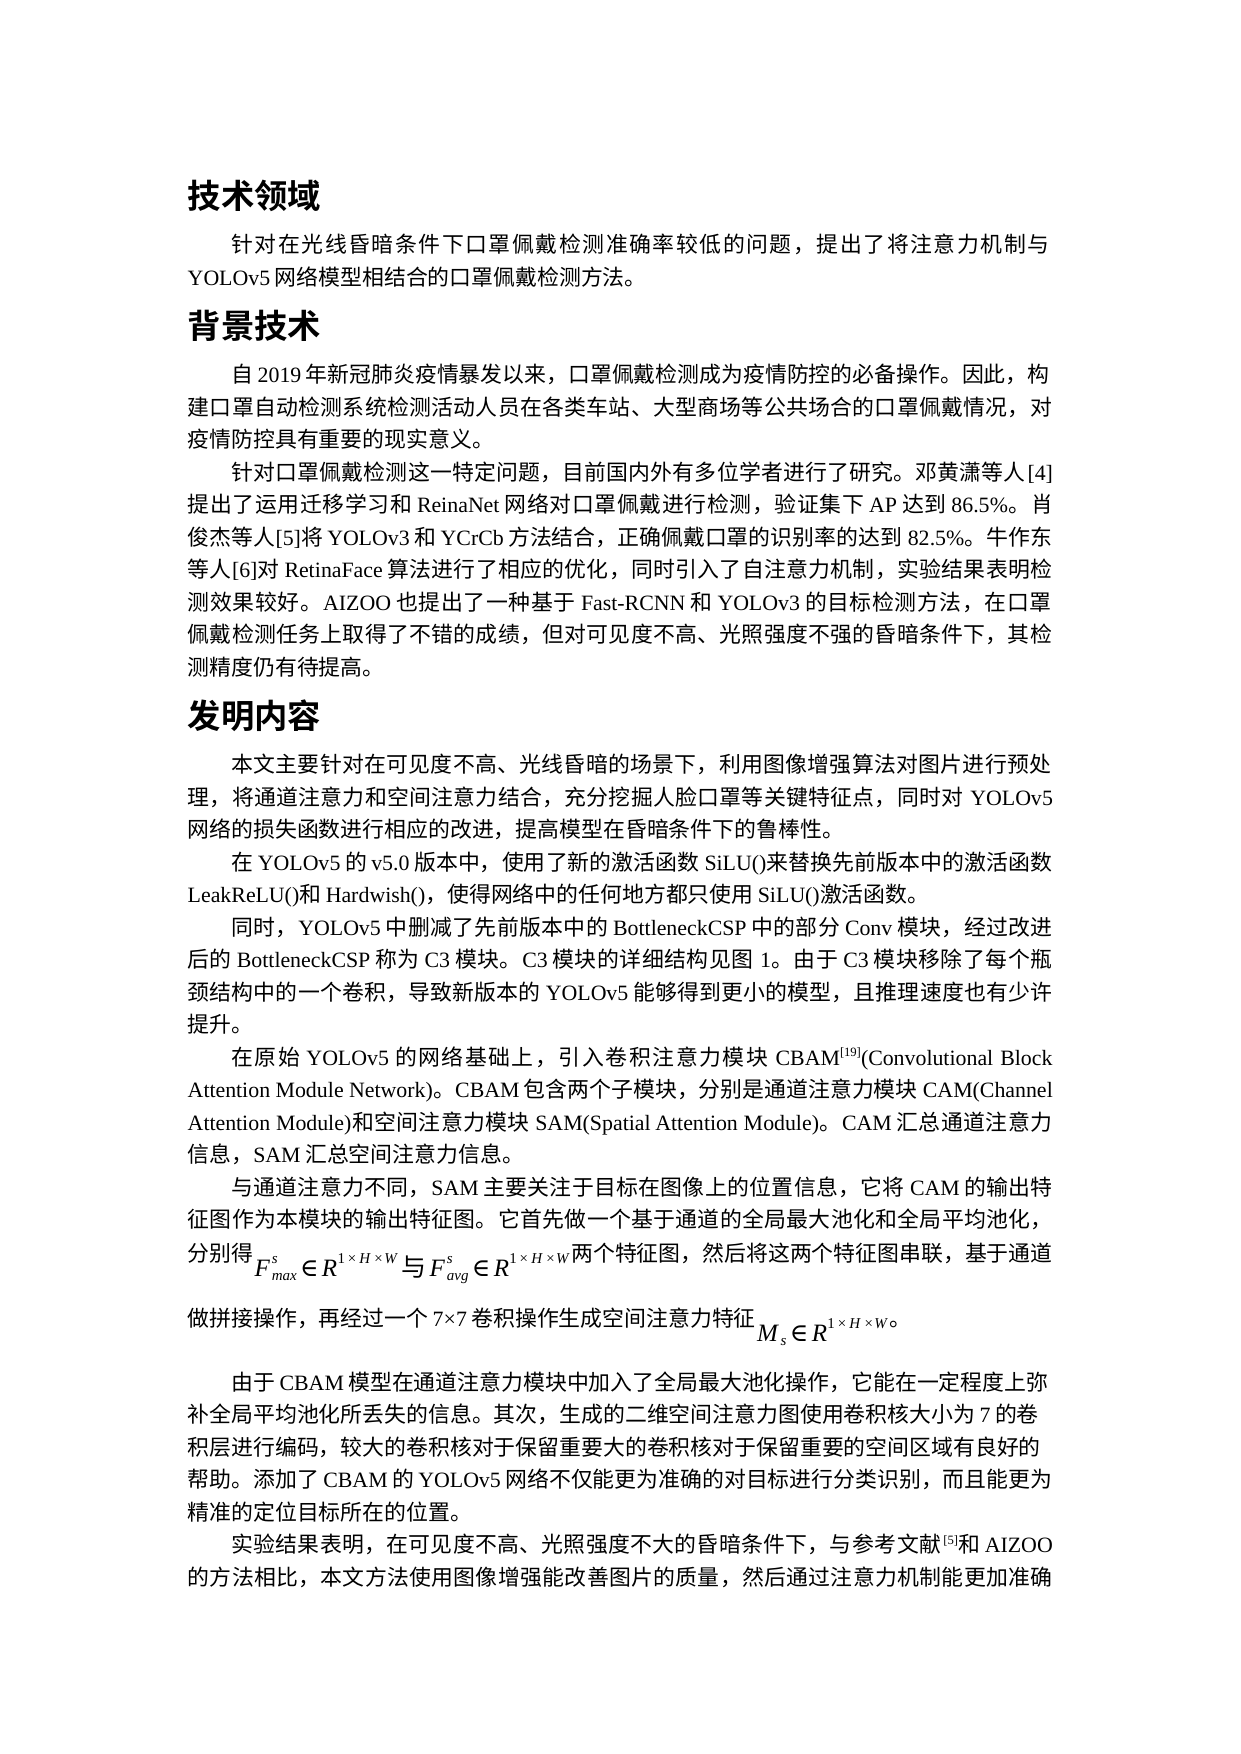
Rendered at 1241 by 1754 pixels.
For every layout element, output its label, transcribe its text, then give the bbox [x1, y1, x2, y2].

text 在原始YOLOv5的网络基础上，引入卷积注意力模块CBAM[19](Convolutional Block Attention Module Network)。CBAM包含两个子模块，分别是通道注意力模块CAM(Channel Attention Module)和空间注意力模块SAM(Spatial Attention Module)。CAM汇总通道注意力信息，SAM汇总空间注意力信息。 [187, 1039, 1053, 1169]
text 针对在光线昏暗条件下口罩佩戴检测准确率较低的问题，提出了将注意力机制与YOLOv5网络模型相结合的口罩佩戴检测方法。 [187, 227, 1053, 292]
text 与通道注意力不同，SAM主要关注于目标在图像上的位置信息，它将CAM的输出特征图作为本模块的输出特征图。它首先做一个基于通道的全局最大池化和全局平均池化，分别得两个特征图，然后将这两个特征图串联，基于通道做拼接操作，再经过一个7×7卷积操作生成空间注意力特征。 [187, 1169, 1053, 1364]
text 技术领域 [187, 162, 1053, 227]
text 同时，YOLOv5中删减了先前版本中的BottleneckCSP中的部分Conv模块，经过改进后的BottleneckCSP称为C3模块。C3模块的详细结构见图 1。由于C3模块移除了每个瓶颈结构中的一个卷积，导致新版本的YOLOv5能够得到更小的模型，且推理速度也有少许提升。 [187, 909, 1053, 1039]
text 由于CBAM模型在通道注意力模块中加入了全局最大池化操作，它能在一定程度上弥补全局平均池化所丢失的信息。其次，生成的二维空间注意力图使用卷积核大小为7的卷积层进行编码，较大的卷积核对于保留重要大的卷积核对于保留重要的空间区域有良好的帮助。添加了CBAM的YOLOv5网络不仅能更为准确的对目标进行分类识别，而且能更为精准的定位目标所在的位置。 [187, 1364, 1053, 1527]
text 背景技术 [187, 292, 1053, 357]
text 本文主要针对在可见度不高、光线昏暗的场景下，利用图像增强算法对图片进行预处理，将通道注意力和空间注意力结合，充分挖掘人脸口罩等关键特征点，同时对YOLOv5网络的损失函数进行相应的改进，提高模型在昏暗条件下的鲁棒性。 [187, 747, 1053, 844]
text 发明内容 [187, 682, 1053, 747]
text 自2019年新冠肺炎疫情暴发以来，口罩佩戴检测成为疫情防控的必备操作。因此，构建口罩自动检测系统检测活动人员在各类车站、大型商场等公共场合的口罩佩戴情况，对疫情防控具有重要的现实意义。 [187, 357, 1053, 454]
text 针对口罩佩戴检测这一特定问题，目前国内外有多位学者进行了研究。邓黄潇等人[4]提出了运用迁移学习和ReinaNet网络对口罩佩戴进行检测，验证集下AP达到86.5%。肖俊杰等人[5]将YOLOv3和YCrCb方法结合，正确佩戴口罩的识别率的达到82.5%。牛作东等人[6]对RetinaFace算法进行了相应的优化，同时引入了自注意力机制，实验结果表明检测效果较好。AIZOO也提出了一种基于Fast-RCNN和YOLOv3的目标检测方法，在口罩佩戴检测任务上取得了不错的成绩，但对可见度不高、光照强度不强的昏暗条件下，其检测精度仍有待提高。 [187, 454, 1053, 682]
text 在YOLOv5的v5.0版本中，使用了新的激活函数SiLU()来替换先前版本中的激活函数LeakReLU()和Hardwish()，使得网络中的任何地方都只使用SiLU()激活函数。 [187, 844, 1053, 909]
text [187, 1527, 1053, 1592]
